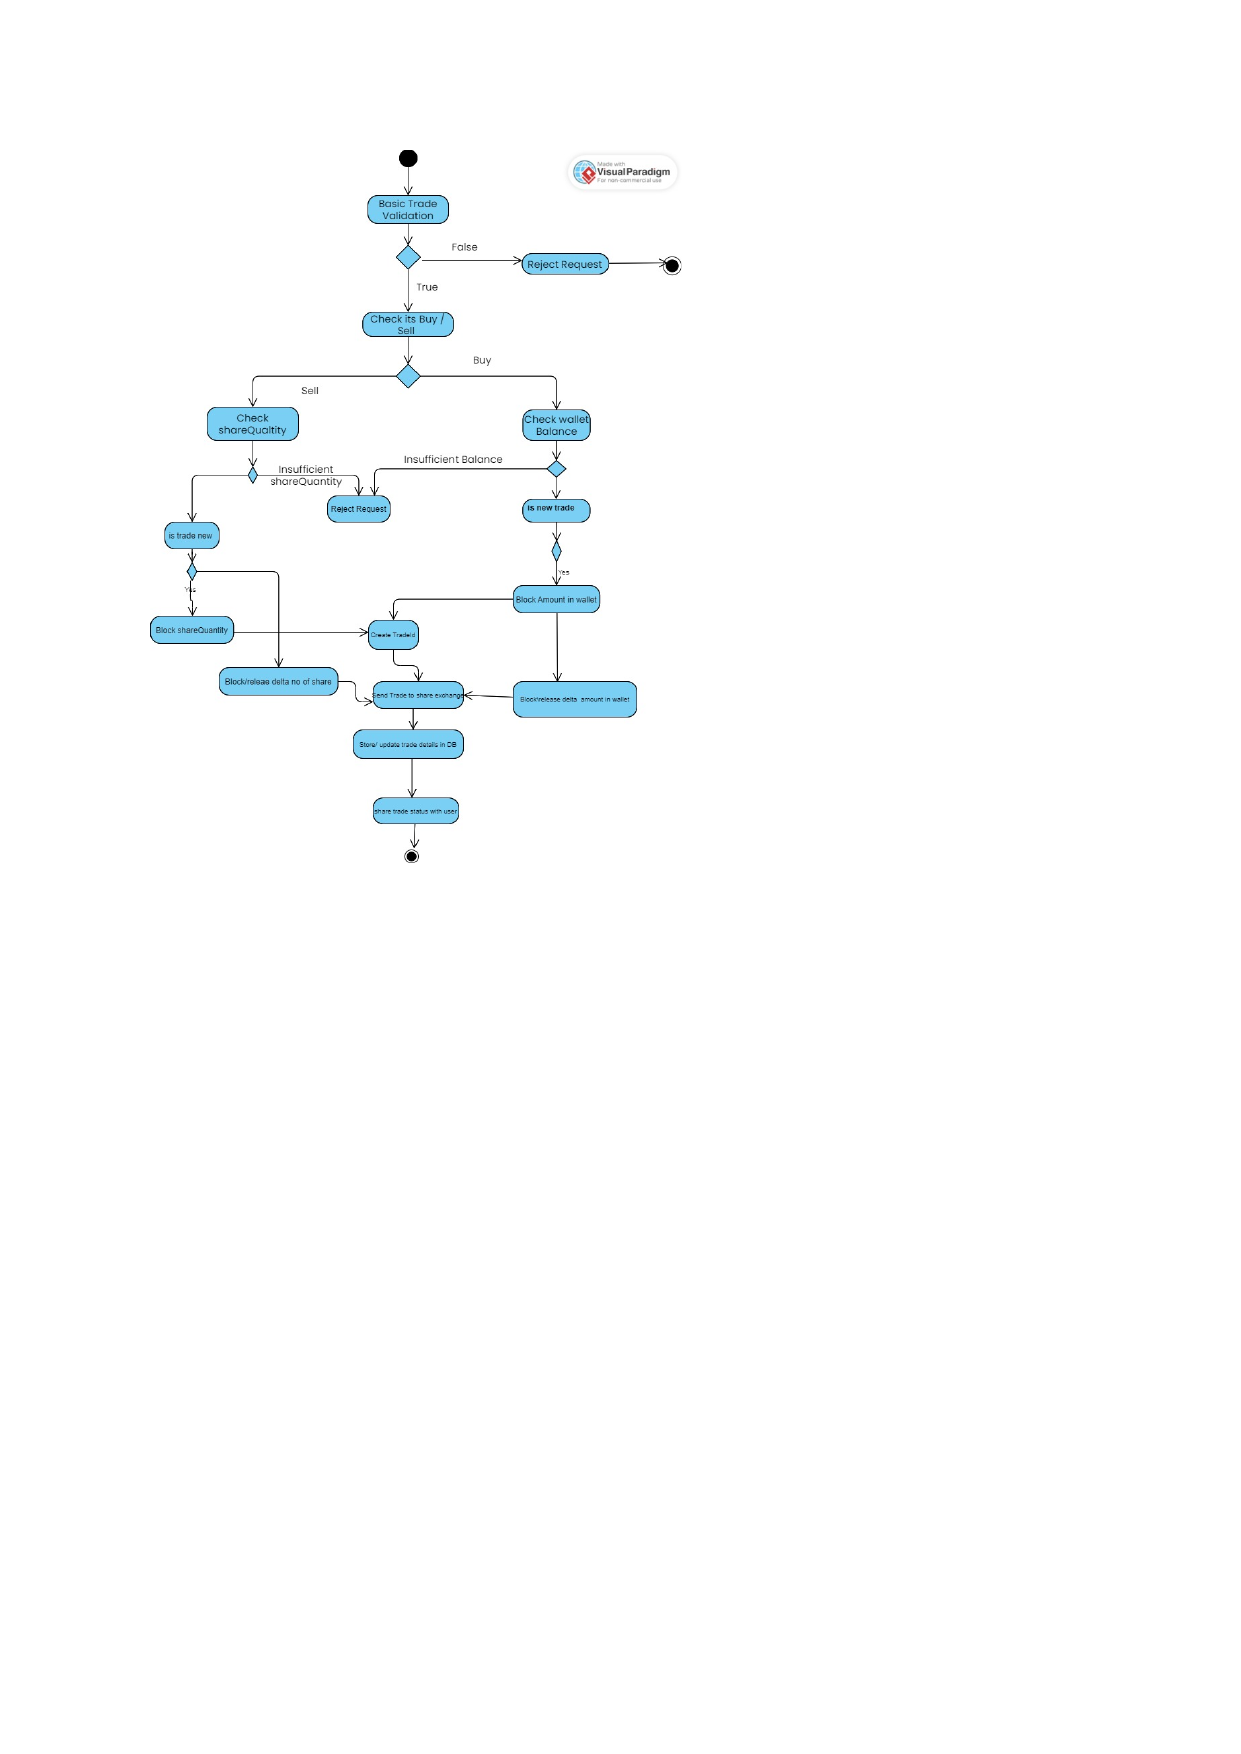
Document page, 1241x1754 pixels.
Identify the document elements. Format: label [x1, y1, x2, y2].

picture [150, 150, 682, 863]
